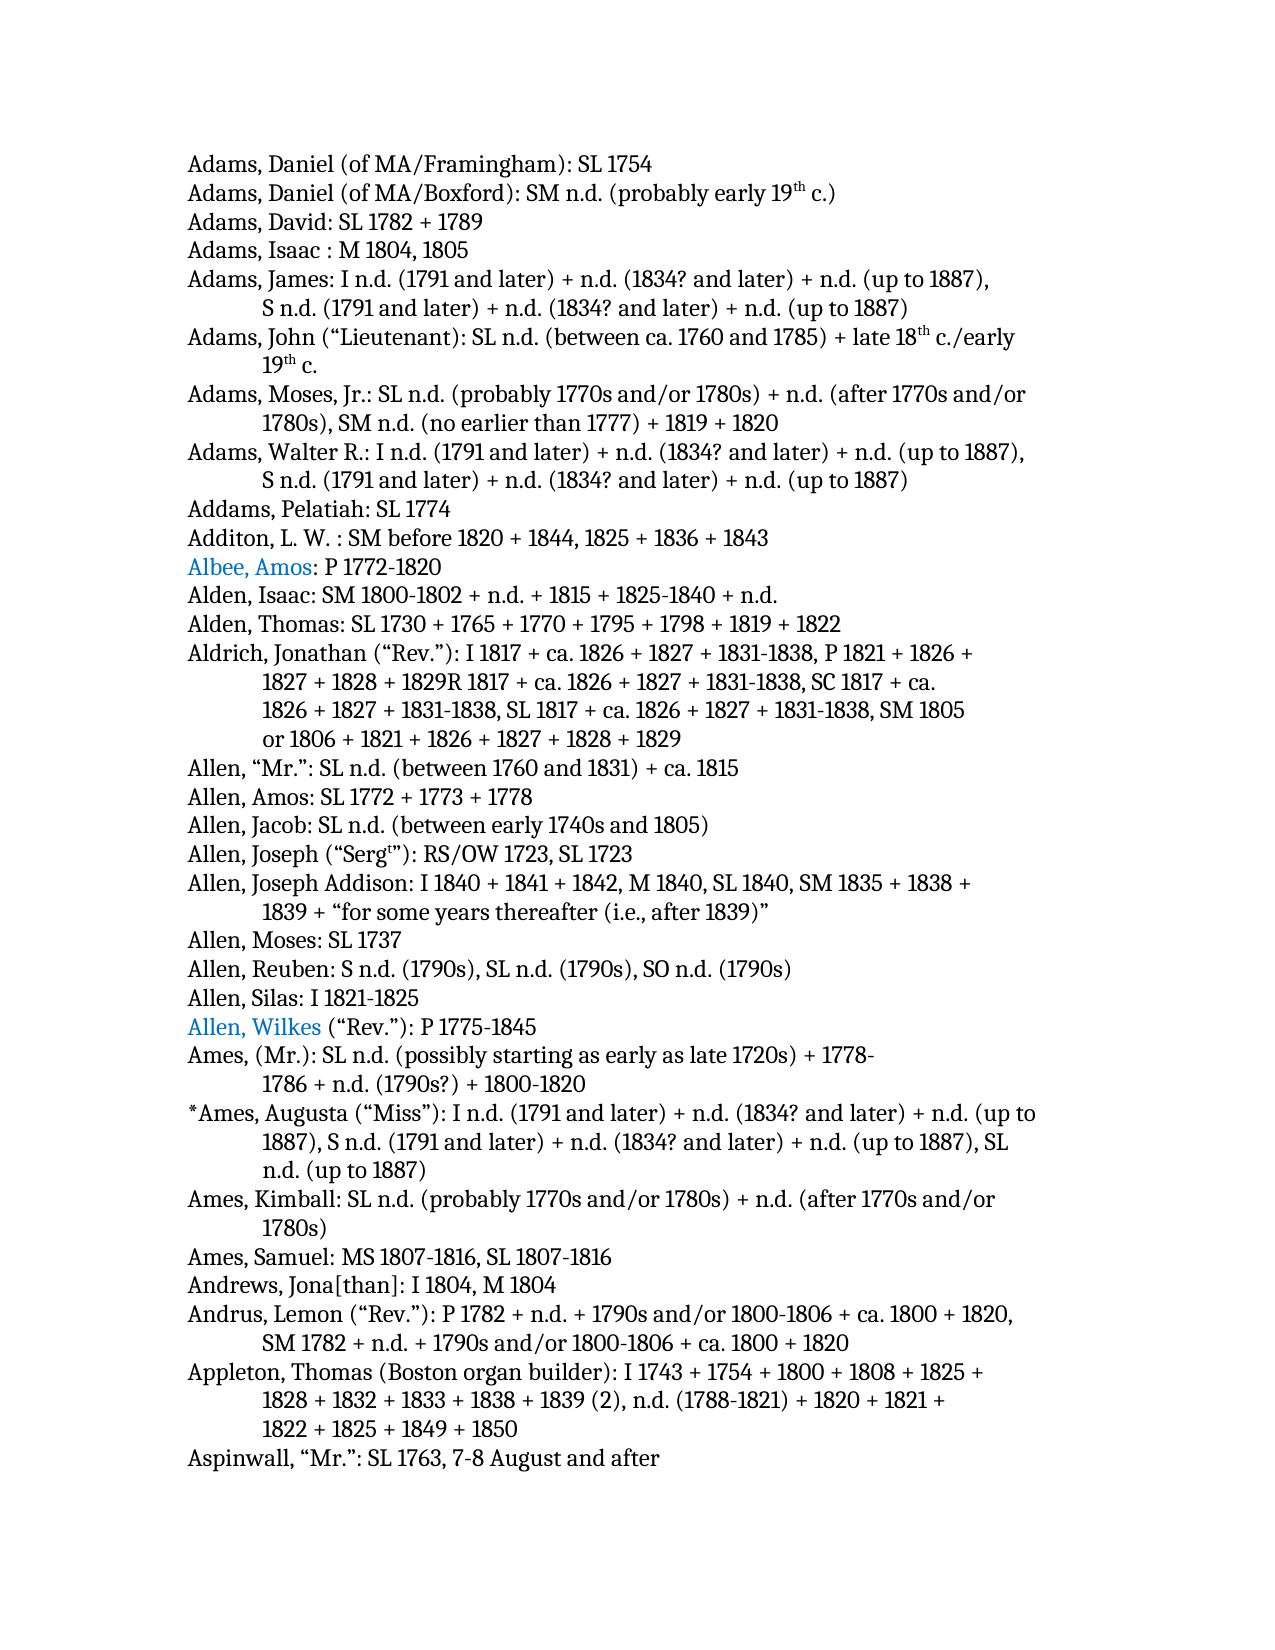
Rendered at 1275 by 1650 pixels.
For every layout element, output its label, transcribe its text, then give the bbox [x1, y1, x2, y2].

text Ames, Kimball: SL n.d. (probably 1770s and/or 1780s) + n.d. (after 1770s and/or [187, 1185, 1087, 1214]
text Ames, Samuel: MS 1807-1816, SL 1807-1816 [187, 1242, 1087, 1271]
text Adams, Daniel (of MA/Boxford): SM n.d. (probably early 19th c.) [187, 179, 1087, 207]
text Allen, Silas: I 1821-1825 [187, 984, 1087, 1012]
text n.d. (up to 1887) [187, 1156, 1087, 1185]
text Allen, “Mr.”: SL n.d. (between 1760 and 1831) + ca. 1815 [187, 754, 1087, 782]
text 1780s) [187, 1214, 1087, 1242]
text Alden, Isaac: SM 1800-1802 + n.d. + 1815 + 1825-1840 + n.d. [187, 581, 1087, 610]
text 1827 + 1828 + 1829R 1817 + ca. 1826 + 1827 + 1831-1838, SC 1817 + ca. [187, 667, 1087, 696]
text Andrews, Jona[than]: I 1804, M 1804 [187, 1271, 1087, 1300]
text Aspinwall, “Mr.”: SL 1763, 7-8 August and after [187, 1444, 1087, 1472]
text 1822 + 1825 + 1849 + 1850 [187, 1415, 1087, 1444]
text Allen, Joseph Addison: I 1840 + 1841 + 1842, M 1840, SL 1840, SM 1835 + 1838 + [187, 869, 1087, 897]
text Andrus, Lemon (“Rev.”): P 1782 + n.d. + 1790s and/or 1800-1806 + ca. 1800 + 1820, [187, 1300, 1087, 1329]
text Adams, Walter R.: I n.d. (1791 and later) + n.d. (1834? and later) + n.d. (up to 1887), [187, 437, 1087, 466]
text S n.d. (1791 and later) + n.d. (1834? and later) + n.d. (up to 1887) [187, 294, 1087, 322]
text Allen, Amos: SL 1772 + 1773 + 1778 [187, 782, 1087, 811]
text Adams, Daniel (of MA/Framingham): SL 1754 [187, 150, 1087, 179]
text Ames, (Mr.): SL n.d. (possibly starting as early as late 1720s) + 1778- [187, 1041, 1087, 1070]
text Adams, John (“Lieutenant): SL n.d. (between ca. 1760 and 1785) + late 18th c./early [187, 322, 1087, 351]
text 1780s), SM n.d. (no earlier than 1777) + 1819 + 1820 [187, 409, 1087, 437]
text 1826 + 1827 + 1831-1838, SL 1817 + ca. 1826 + 1827 + 1831-1838, SM 1805 [187, 696, 1087, 725]
text Adams, Isaac : M 1804, 1805 [187, 236, 1087, 265]
text SM 1782 + n.d. + 1790s and/or 1800-1806 + ca. 1800 + 1820 [187, 1329, 1087, 1357]
text Albee, Amos: P 1772-1820 [187, 552, 1087, 581]
text Aldrich, Jonathan (“Rev.”): I 1817 + ca. 1826 + 1827 + 1831-1838, P 1821 + 1826 + [187, 639, 1087, 667]
text Allen, Joseph (“Sergt”): RS/OW 1723, SL 1723 [187, 840, 1087, 869]
text Additon, L. W. : SM before 1820 + 1844, 1825 + 1836 + 1843 [187, 524, 1087, 552]
text or 1806 + 1821 + 1826 + 1827 + 1828 + 1829 [187, 725, 1087, 754]
text Allen, Moses: SL 1737 [187, 926, 1087, 955]
text 1828 + 1832 + 1833 + 1838 + 1839 (2), n.d. (1788-1821) + 1820 + 1821 + [187, 1386, 1087, 1415]
text 1786 + n.d. (1790s?) + 1800-1820 [187, 1070, 1087, 1099]
text S n.d. (1791 and later) + n.d. (1834? and later) + n.d. (up to 1887) [187, 466, 1087, 495]
text Allen, Wilkes (“Rev.”): P 1775-1845 [187, 1012, 1087, 1041]
text 19th c. [187, 351, 1087, 380]
text Allen, Reuben: S n.d. (1790s), SL n.d. (1790s), SO n.d. (1790s) [187, 955, 1087, 984]
text Alden, Thomas: SL 1730 + 1765 + 1770 + 1795 + 1798 + 1819 + 1822 [187, 610, 1087, 639]
text Adams, James: I n.d. (1791 and later) + n.d. (1834? and later) + n.d. (up to 1887), [187, 265, 1087, 294]
text Appleton, Thomas (Boston organ builder): I 1743 + 1754 + 1800 + 1808 + 1825 + [187, 1357, 1087, 1386]
text Allen, Jacob: SL n.d. (between early 1740s and 1805) [187, 811, 1087, 840]
text *Ames, Augusta (“Miss”): I n.d. (1791 and later) + n.d. (1834? and later) + n.d. (up to [187, 1099, 1087, 1127]
text Adams, Moses, Jr.: SL n.d. (probably 1770s and/or 1780s) + n.d. (after 1770s and/or [187, 380, 1087, 409]
text 1887), S n.d. (1791 and later) + n.d. (1834? and later) + n.d. (up to 1887), SL [187, 1127, 1087, 1156]
text 1839 + “for some years thereafter (i.e., after 1839)” [187, 897, 1087, 926]
text Adams, David: SL 1782 + 1789 [187, 207, 1087, 236]
text Addams, Pelatiah: SL 1774 [187, 495, 1087, 524]
